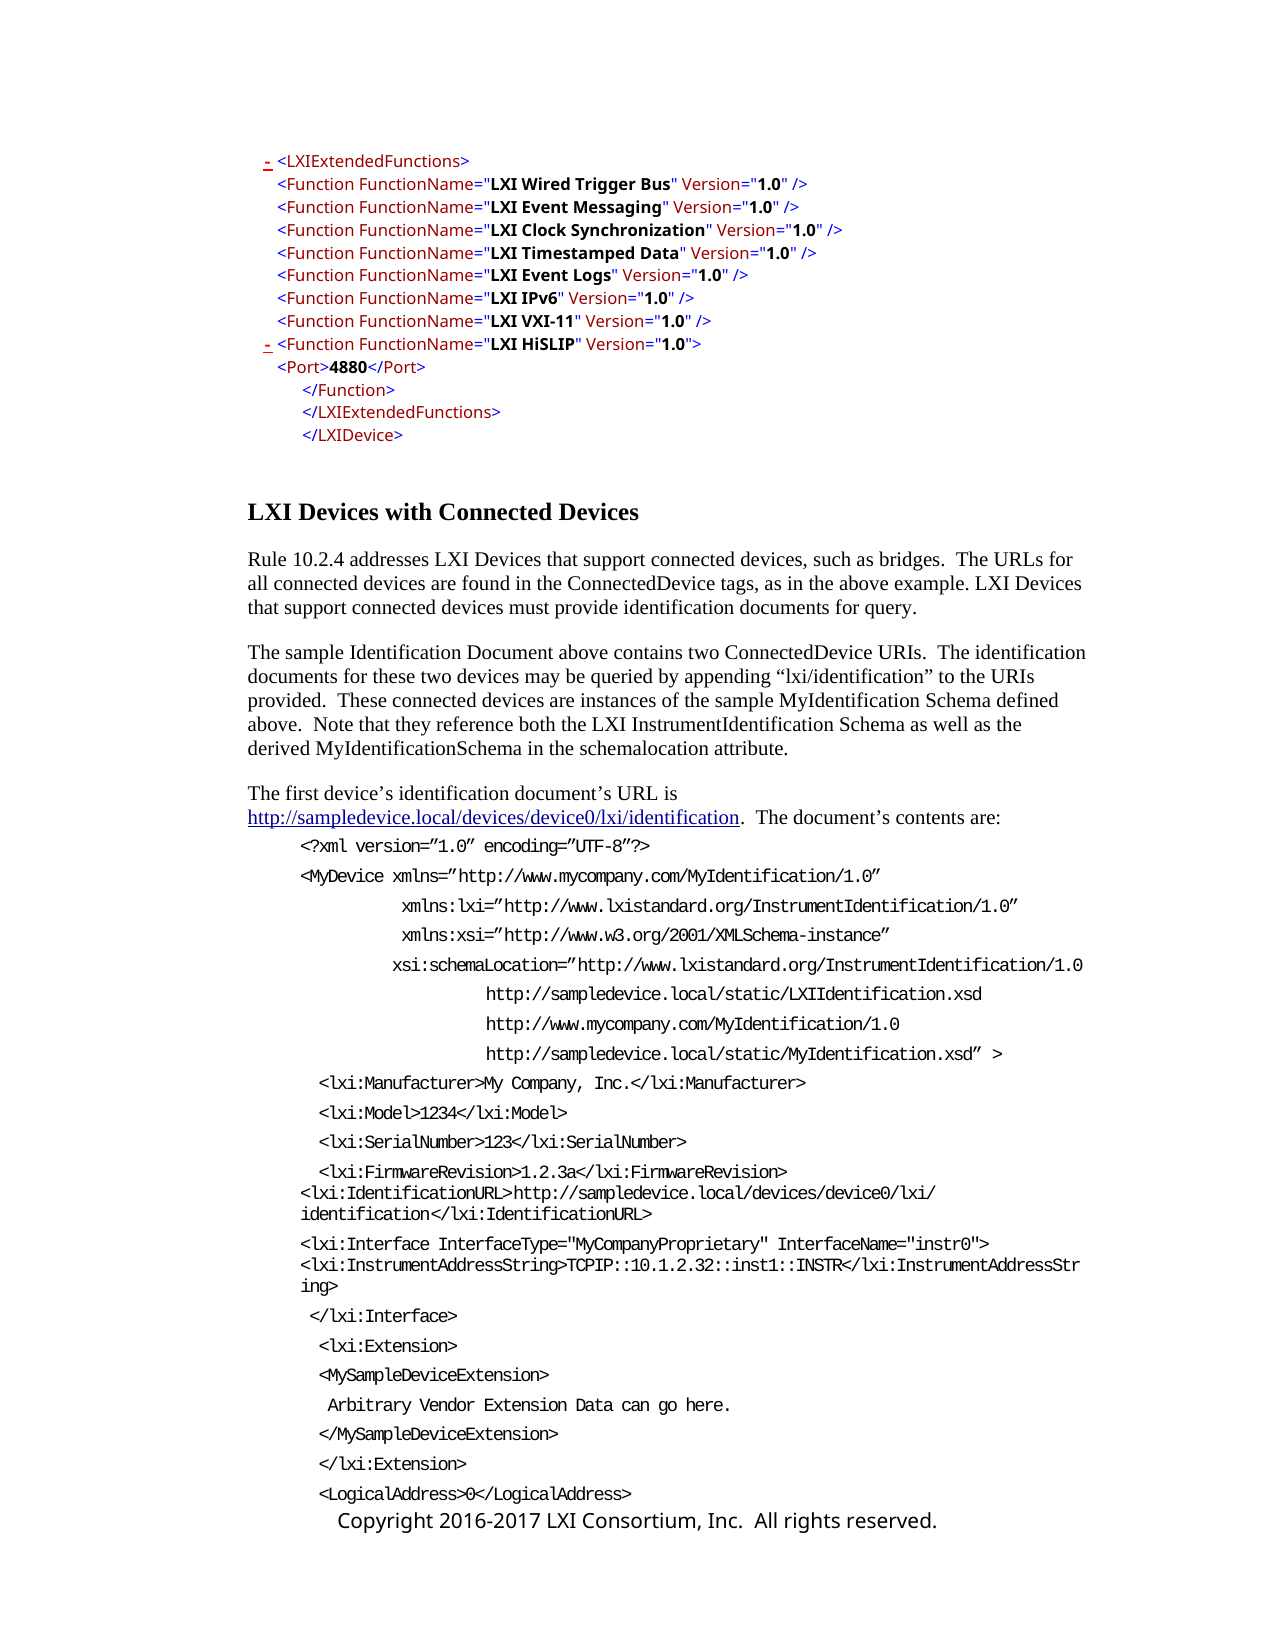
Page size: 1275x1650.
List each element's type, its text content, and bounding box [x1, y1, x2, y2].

text http://sampledevice.local/static/MyIdentification.xsd” > [300, 1044, 1087, 1066]
text Arbitrary Vendor Extension Data can go here. [300, 1396, 1087, 1417]
text </LXIDevice> [287, 424, 1087, 447]
text <Function FunctionName="LXI IPv6" Version="1.0" /> [262, 287, 1087, 310]
text xmlns:lxi=”http://www.lxistandard.org/InstrumentIdentification/1.0” [300, 896, 1087, 918]
text <Function FunctionName="LXI Event Messaging" Version="1.0" /> [262, 196, 1087, 218]
text <LogicalAddress>0</LogicalAddress> [300, 1484, 1087, 1506]
text The sample Identification Document above contains two ConnectedDevice URIs. The identification documents for these two devices may be queried by appending “lxi/identification” to the URIs provided. These connected devices are instances of the sample MyIdentification Schema defined above. Note that they reference both the LXI InstrumentIdentification Schema as well as the derived MyIdentificationSchema in the schemalocation attribute. [247, 639, 1087, 760]
text http://www.mycompany.com/MyIdentification/1.0 [300, 1015, 1087, 1036]
text - <LXIExtendedFunctions> [262, 150, 1087, 173]
text </Function> [287, 378, 1087, 401]
text <Port>4880</Port> [262, 355, 1087, 378]
text xsi:schemaLocation=”http://www.lxistandard.org/InstrumentIdentification/1.0 [300, 956, 1087, 977]
text </MySampleDeviceExtension> [300, 1425, 1087, 1446]
text LXI Devices with Connected Devices [247, 497, 1087, 526]
text <lxi:Extension> [300, 1336, 1087, 1358]
text http://sampledevice.local/static/LXIIdentification.xsd [300, 985, 1087, 1006]
text <Function FunctionName="LXI Timestamped Data" Version="1.0" /> [262, 241, 1087, 264]
text <lxi:Manufacturer>My Company, Inc.</lxi:Manufacturer> [300, 1074, 1087, 1095]
text <lxi:FirmwareRevision>1.2.3a</lxi:FirmwareRevision> <lxi:IdentificationURL>http://sampledevice.local/devices/device0/lxi/identification</lxi:IdentificationURL> [300, 1163, 1087, 1226]
text <Function FunctionName="LXI Event Logs" Version="1.0" /> [262, 264, 1087, 287]
text xmlns:xsi=”http://www.w3.org/2001/XMLSchema-instance” [300, 926, 1087, 947]
text Rule 10.2.4 addresses LXI Devices that support connected devices, such as bridges. The URLs for all connected devices are found in the ConnectedDevice tags, as in the above example. LXI Devices that support connected devices must provide identification documents for query. [247, 547, 1087, 619]
text <Function FunctionName="LXI Wired Trigger Bus" Version="1.0" /> [262, 173, 1087, 196]
text <lxi:Model>1234</lxi:Model> [300, 1103, 1087, 1125]
text <MySampleDeviceExtension> [300, 1366, 1087, 1387]
text <Function FunctionName="LXI VXI-11" Version="1.0" /> [262, 310, 1087, 332]
text The first device’s identification document’s URL is http://sampledevice.local/devices/device0/lxi/identification. The document’s contents are: [247, 781, 1087, 829]
text </lxi:Interface> [300, 1307, 1087, 1328]
text <Function FunctionName="LXI Clock Synchronization" Version="1.0" /> [262, 218, 1087, 241]
text - <Function FunctionName="LXI HiSLIP" Version="1.0"> [262, 332, 1087, 355]
text <lxi:SerialNumber>123</lxi:SerialNumber> [300, 1133, 1087, 1154]
text </LXIExtendedFunctions> [287, 401, 1087, 424]
text <lxi:Interface InterfaceType="MyCompanyProprietary" InterfaceName="instr0"> <lxi:InstrumentAddressString>TCPIP::10.1.2.32::inst1::INSTR</lxi:InstrumentAddressString> [300, 1235, 1087, 1298]
text <MyDevice xmlns=”http://www.mycompany.com/MyIdentification/1.0” [300, 867, 1087, 888]
text <?xml version=”1.0” encoding=”UTF-8”?> [300, 837, 1087, 858]
text </lxi:Extension> [300, 1455, 1087, 1476]
